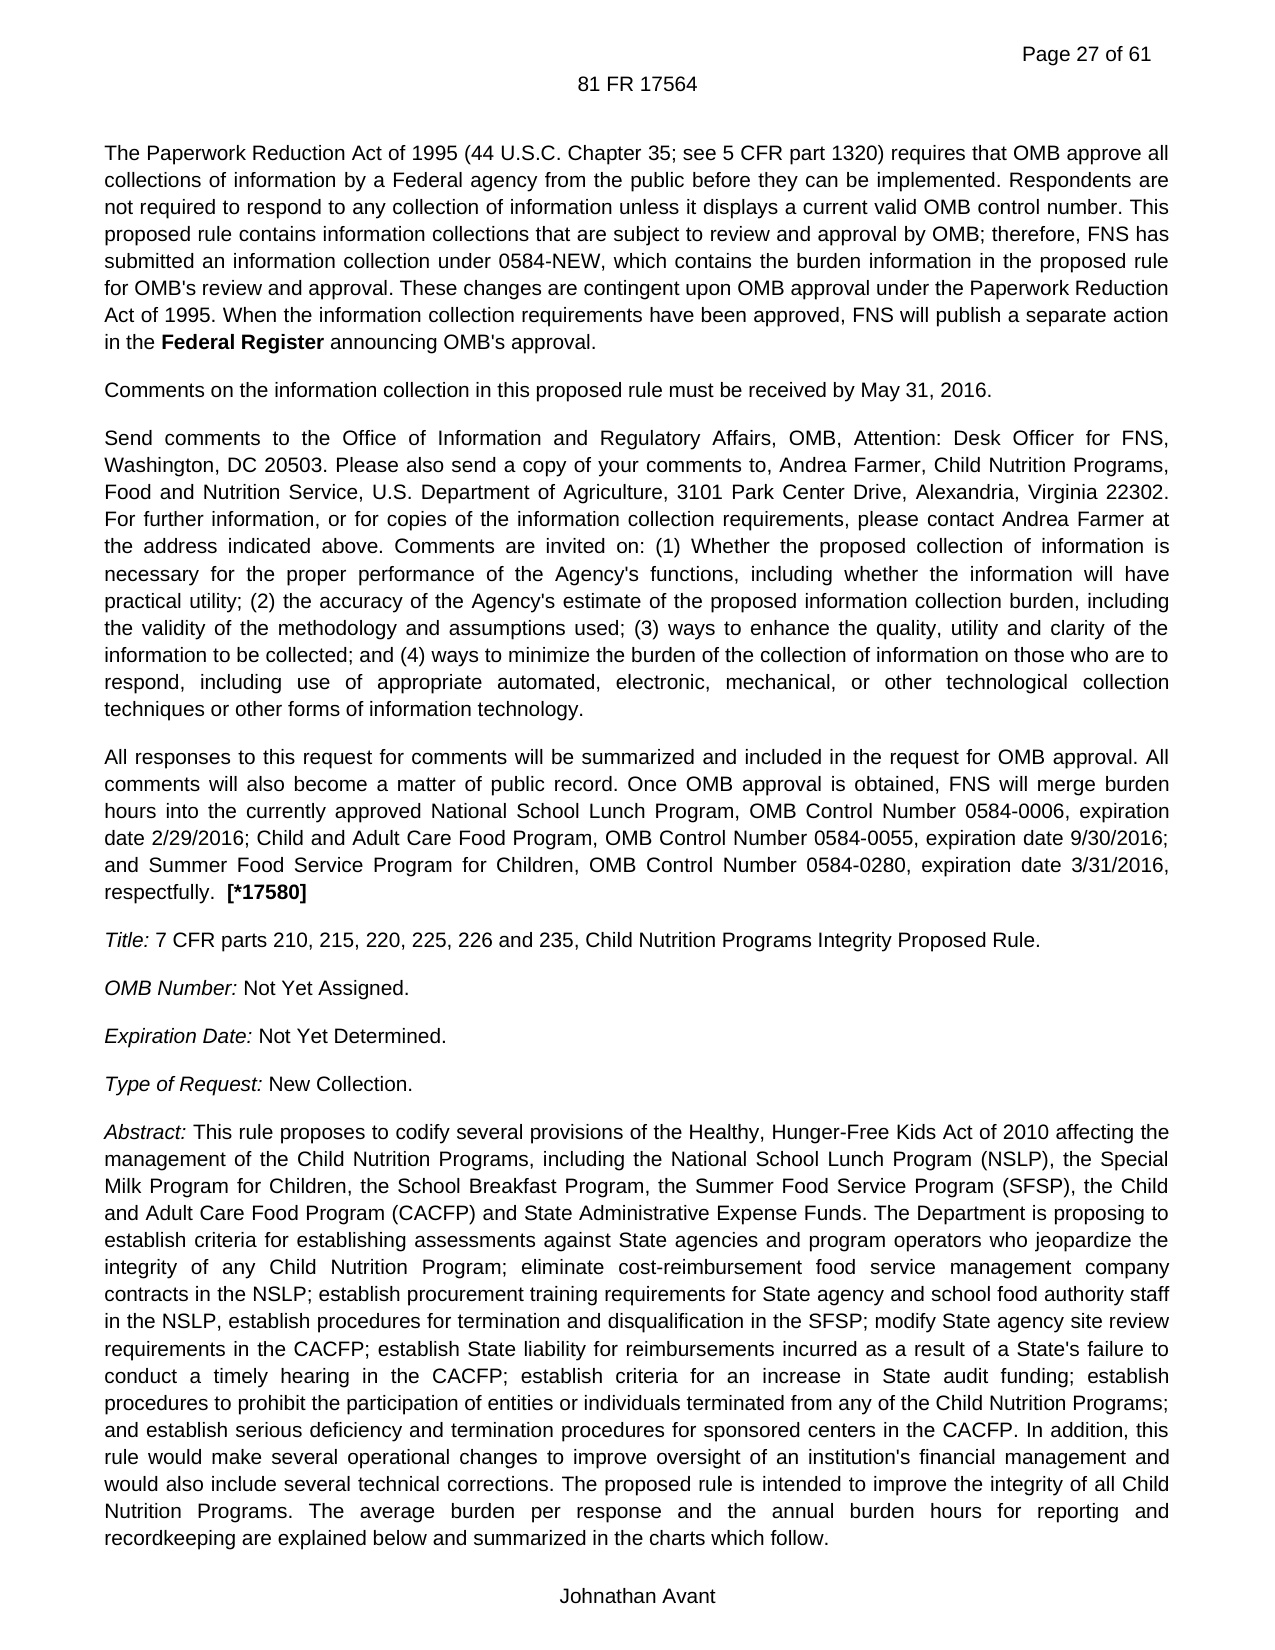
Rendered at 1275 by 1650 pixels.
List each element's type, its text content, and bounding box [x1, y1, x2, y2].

text Title: 7 CFR parts 210, 215, 220, 225, 226 and 235, Child Nutrition Programs Integrity Proposed Rule. [104, 925, 1171, 952]
text Expiration Date: Not Yet Determined. [104, 1021, 1171, 1048]
text OMB Number: Not Yet Assigned. [104, 973, 1171, 1000]
text Type of Request: New Collection. [104, 1069, 1171, 1096]
text Send comments to the Office of Information and Regulatory Affairs, OMB, Attention: Desk Officer for FNS, Washington, DC 20503. Please also send a copy of your comments to, Andrea Farmer, Child Nutrition Programs, Food and Nutrition Service, U.S. Department of Agriculture, 3101 Park Center Drive, Alexandria, Virginia 22302. For further information, or for copies of the information collection requirements, please contact Andrea Farmer at the address indicated above. Comments are invited on: (1) Whether the proposed collection of information is necessary for the proper performance of the Agency's functions, including whether the information will have practical utility; (2) the accuracy of the Agency's estimate of the proposed information collection burden, including the validity of the methodology and assumptions used; (3) ways to enhance the quality, utility and clarity of the information to be collected; and (4) ways to minimize the burden of the collection of information on those who are to respond, including use of appropriate automated, electronic, mechanical, or other technological collection techniques or other forms of information technology. [104, 423, 1171, 721]
text Abstract: This rule proposes to codify several provisions of the Healthy, Hunger-Free Kids Act of 2010 affecting the management of the Child Nutrition Programs, including the National School Lunch Program (NSLP), the Special Milk Program for Children, the School Breakfast Program, the Summer Food Service Program (SFSP), the Child and Adult Care Food Program (CACFP) and State Administrative Expense Funds. The Department is proposing to establish criteria for establishing assessments against State agencies and program operators who jeopardize the integrity of any Child Nutrition Program; eliminate cost-reimbursement food service management company contracts in the NSLP; establish procurement training requirements for State agency and school food authority staff in the NSLP, establish procedures for termination and disqualification in the SFSP; modify State agency site review requirements in the CACFP; establish State liability for reimbursements incurred as a result of a State's failure to conduct a timely hearing in the CACFP; establish criteria for an increase in State audit funding; establish procedures to prohibit the participation of entities or individuals terminated from any of the Child Nutrition Programs; and establish serious deficiency and termination procedures for sponsored centers in the CACFP. In addition, this rule would make several operational changes to improve oversight of an institution's financial management and would also include several technical corrections. The proposed rule is intended to improve the integrity of all Child Nutrition Programs. The average burden per response and the annual burden hours for reporting and recordkeeping are explained below and summarized in the charts which follow. [104, 1117, 1171, 1550]
text The Paperwork Reduction Act of 1995 (44 U.S.C. Chapter 35; see 5 CFR part 1320) requires that OMB approve all collections of information by a Federal agency from the public before they can be implemented. Respondents are not required to respond to any collection of information unless it displays a current valid OMB control number. This proposed rule contains information collections that are subject to review and approval by OMB; therefore, FNS has submitted an information collection under 0584-NEW, which contains the burden information in the proposed rule for OMB's review and approval. These changes are contingent upon OMB approval under the Paperwork Reduction Act of 1995. When the information collection requirements have been approved, FNS will publish a separate action in the Federal Register announcing OMB's approval. [104, 137, 1171, 354]
text All responses to this request for comments will be summarized and included in the request for OMB approval. All comments will also become a matter of public record. Once OMB approval is obtained, FNS will merge burden hours into the currently approved National School Lunch Program, OMB Control Number 0584-0006, expiration date 2/29/2016; Child and Adult Care Food Program, OMB Control Number 0584-0055, expiration date 9/30/2016; and Summer Food Service Program for Children, OMB Control Number 0584-0280, expiration date 3/31/2016, respectfully. [*17580] [104, 742, 1171, 904]
text Comments on the information collection in this proposed rule must be received by May 31, 2016. [104, 375, 1171, 402]
